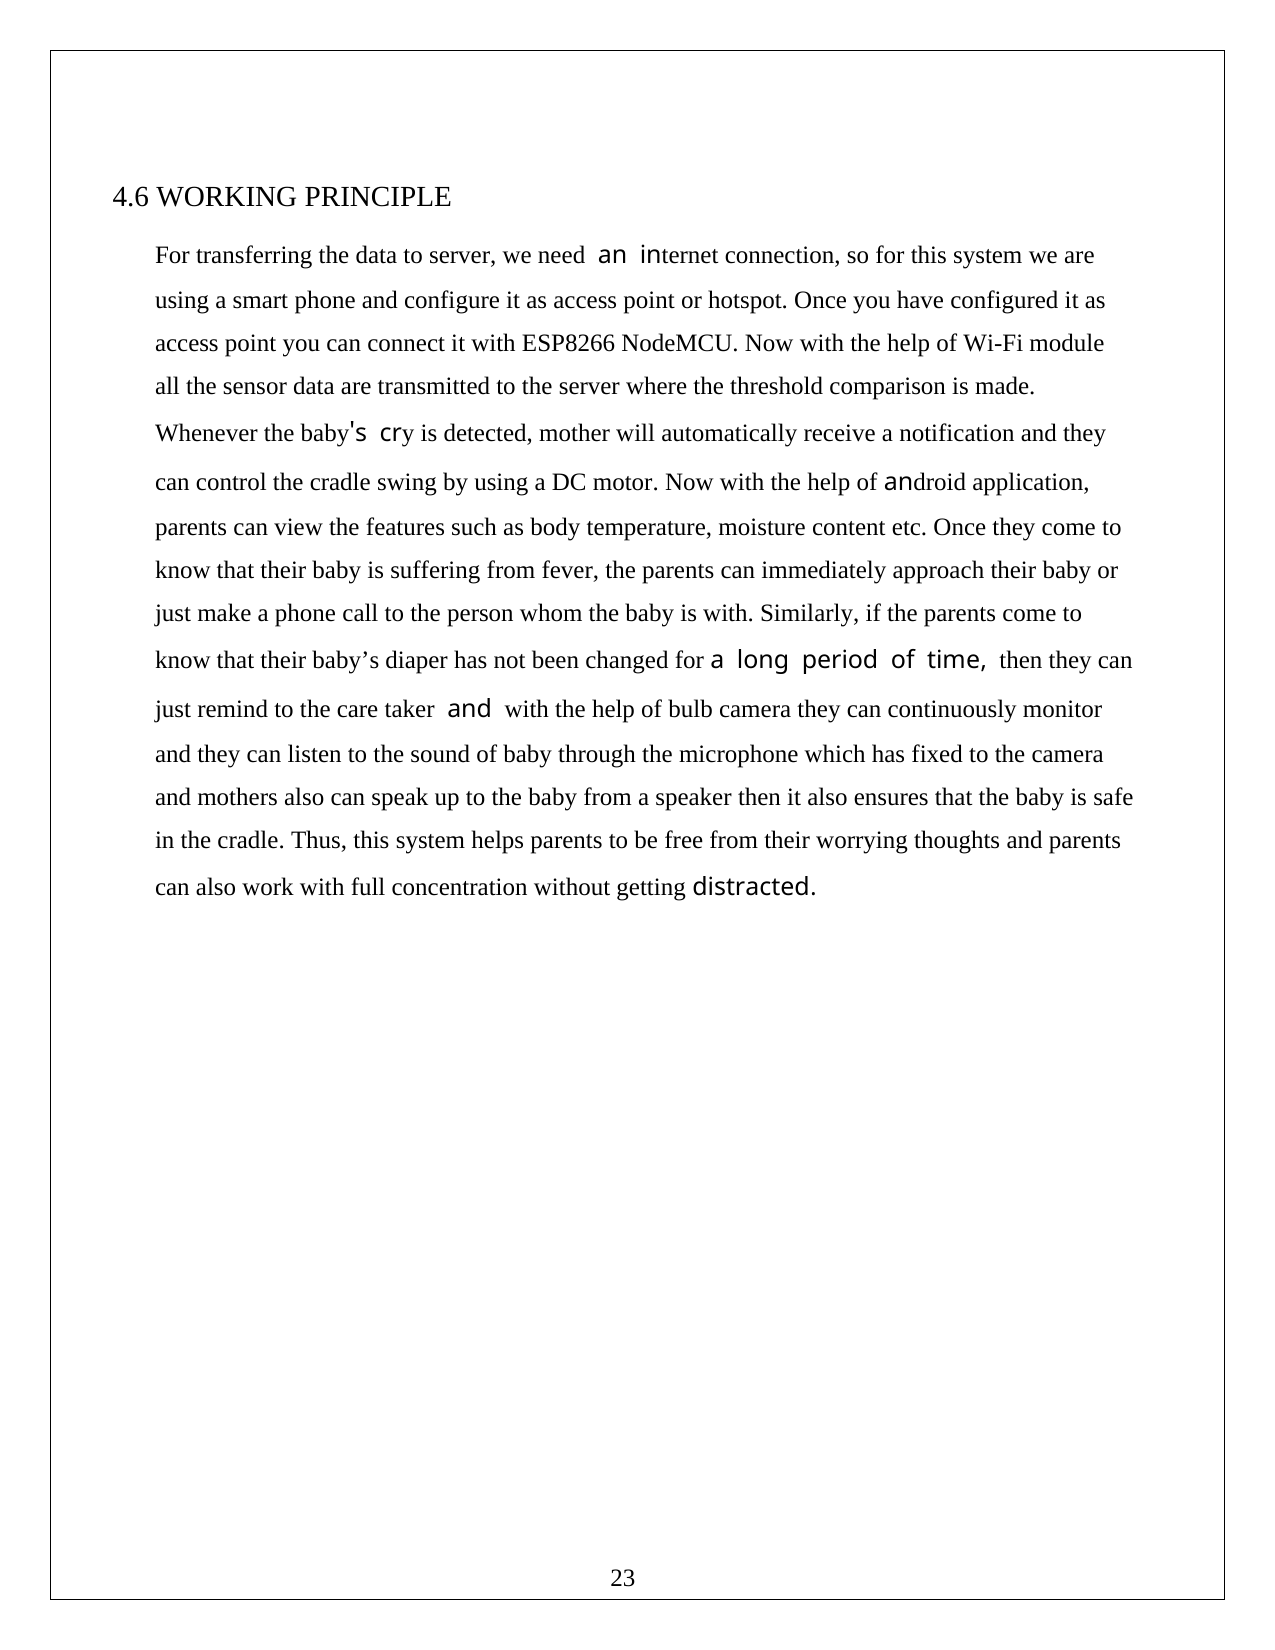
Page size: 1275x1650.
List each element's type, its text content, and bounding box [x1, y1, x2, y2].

subtitle WORKING PRINCIPLE [112, 179, 1224, 213]
text For transferring the data to server, we need an internet connection, so for this system we are using a smart phone and configure it as access point or hotspot. Once you have configured it as access point you can connect it with ESP8266 NodeMCU. Now with the help of Wi-Fi module all the sensor data are transmitted to the server where the threshold comparison is made. Whenever the baby's cry is detected, mother will automatically receive a notification and they can control the cradle swing by using a DC motor. Now with the help of android application, parents can view the features such as body temperature, moisture content etc. Once they come to know that their baby is suffering from fever, the parents can immediately approach their baby or just make a phone call to the person whom the baby is with. Similarly, if the parents come to know that their baby’s diaper has not been changed for a long period of time, then they can just remind to the care taker and with the help of bulb camera they can continuously monitor and they can listen to the sound of baby through the microphone which has fixed to the camera and mothers also can speak up to the baby from a speaker then it also ensures that the baby is safe in the cradle. Thus, this system helps parents to be free from their worrying thoughts and parents can also work with full concentration without getting distracted. [155, 238, 1134, 903]
